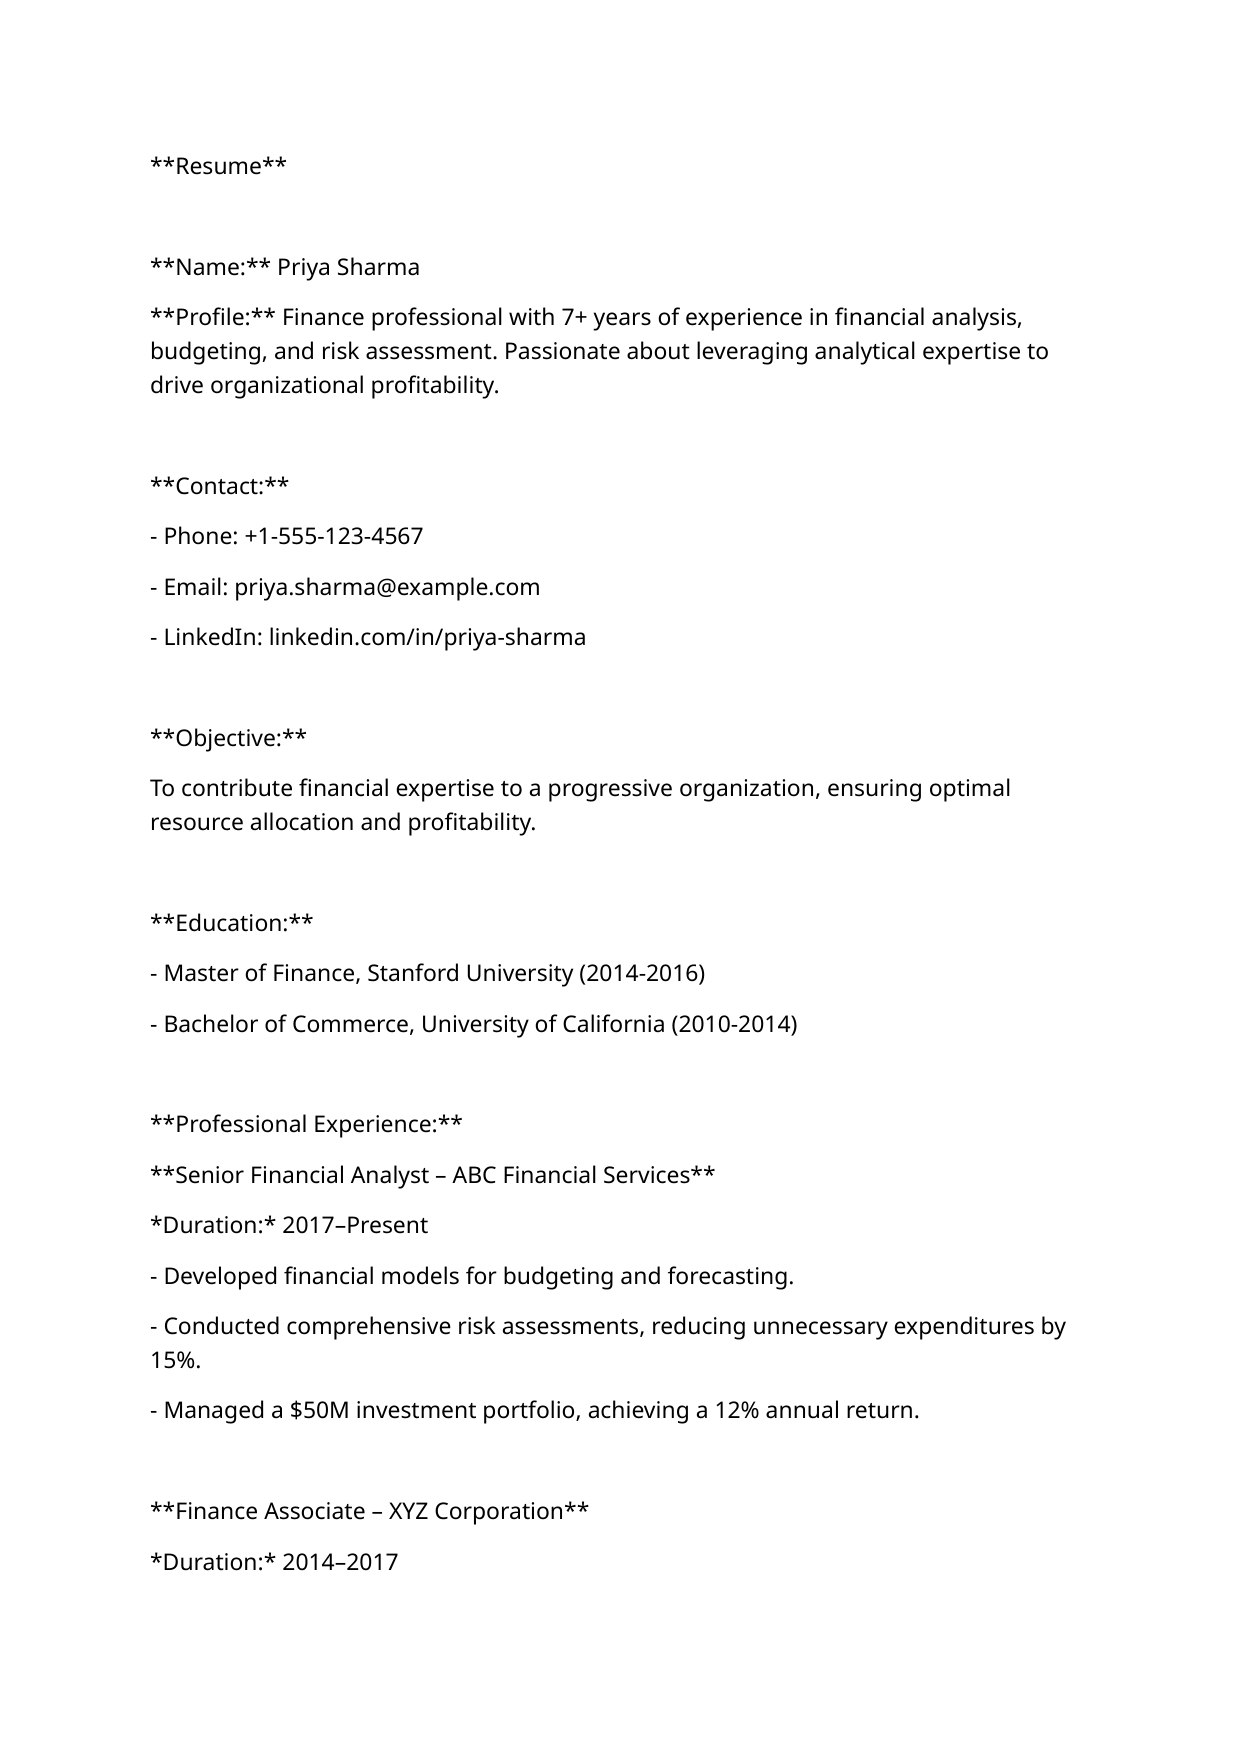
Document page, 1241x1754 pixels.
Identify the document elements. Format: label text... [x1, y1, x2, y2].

text - Phone: +1-555-123-4567 [150, 520, 1090, 551]
text **Professional Experience:** [150, 1108, 1090, 1139]
text **Senior Financial Analyst – ABC Financial Services** [150, 1159, 1090, 1190]
text - Conducted comprehensive risk assessments, reducing unnecessary expenditures by 15%. [150, 1310, 1090, 1375]
text **Resume** [150, 150, 1090, 181]
text - Bachelor of Commerce, University of California (2010-2014) [150, 1007, 1090, 1039]
text **Contact:** [150, 469, 1090, 501]
text To contribute financial expertise to a progressive organization, ensuring optimal resource allocation and profitability. [150, 772, 1090, 837]
text - Email: priya.sharma@example.com [150, 570, 1090, 602]
text **Name:** Priya Sharma [150, 251, 1090, 282]
text *Duration:* 2014–2017 [150, 1545, 1090, 1577]
text **Profile:** Finance professional with 7+ years of experience in financial analysis, budgeting, and risk assessment. Passionate about leveraging analytical expertise to drive organizational profitability. [150, 301, 1090, 400]
text - Master of Finance, Stanford University (2014-2016) [150, 957, 1090, 988]
text **Finance Associate – XYZ Corporation** [150, 1495, 1090, 1526]
text **Objective:** [150, 722, 1090, 753]
text *Duration:* 2017–Present [150, 1209, 1090, 1240]
text - Managed a $50M investment portfolio, achieving a 12% annual return. [150, 1394, 1090, 1425]
text - Developed financial models for budgeting and forecasting. [150, 1259, 1090, 1291]
text - LinkedIn: linkedin.com/in/priya-sharma [150, 621, 1090, 652]
text **Education:** [150, 907, 1090, 938]
